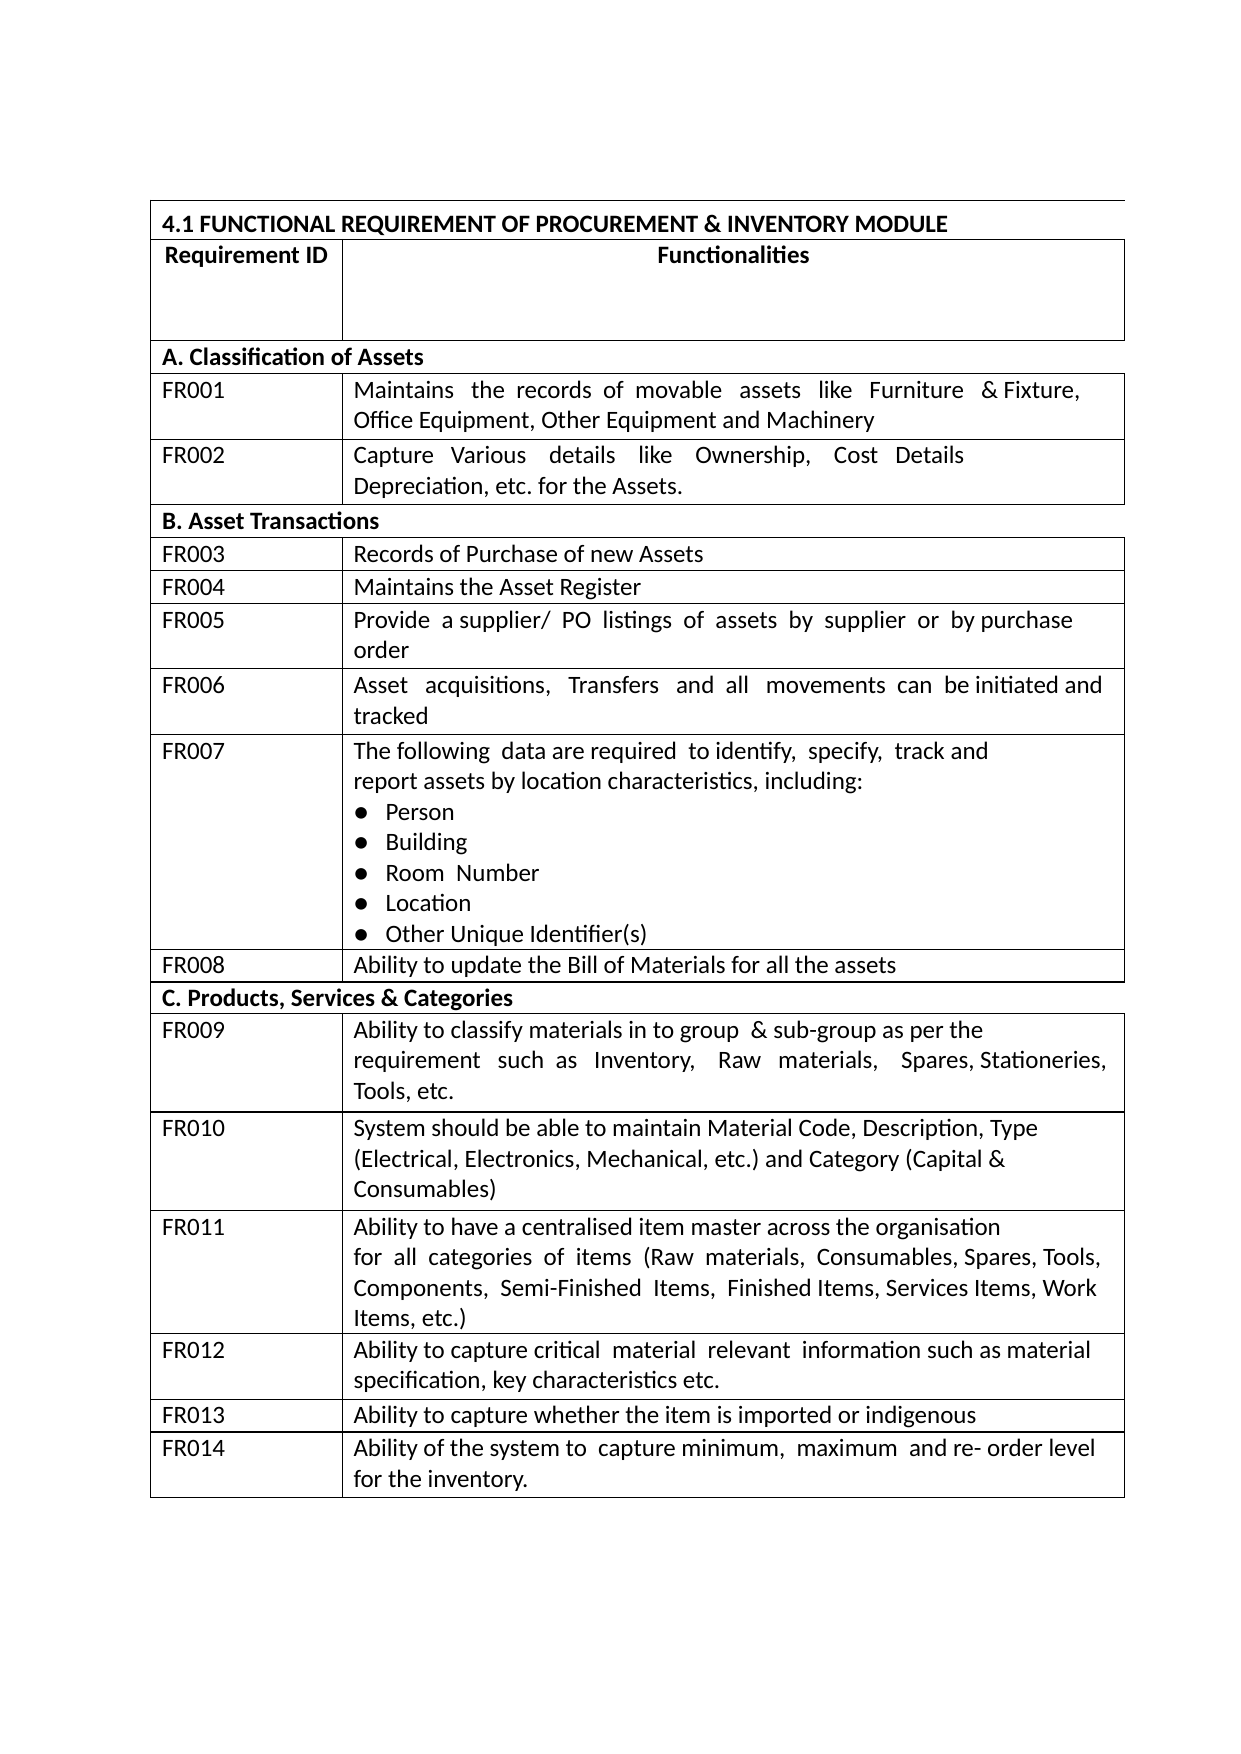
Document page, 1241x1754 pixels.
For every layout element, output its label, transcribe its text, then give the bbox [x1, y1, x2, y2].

table_cell Records of Purchase of new Assets [343, 538, 1124, 570]
table_cell FR010 [151, 1113, 342, 1210]
table_cell Provide a supplier/ PO listings of assets by supplier or by purchase order [343, 604, 1124, 668]
table_cell FR002 [151, 440, 342, 504]
table_cell Ability to have a centralised item master across the organisation for all categories of items (Raw materials, Consumables, Spares, Tools, Components, Semi-Finished Items, Finished Items, Services Items, Work Items, etc.) [343, 1211, 1124, 1333]
table_cell FR004 [151, 571, 342, 603]
table_cell Capture Various details like Ownership, Cost Details Depreciation, etc. for the Assets. [343, 440, 1124, 504]
table_cell FR001 [151, 374, 342, 439]
table_cell FR008 [151, 950, 342, 981]
table_cell Maintains the Asset Register [343, 571, 1124, 603]
table_cell FR014 [151, 1433, 342, 1497]
table_cell FR007 [151, 735, 342, 949]
table_cell Ability to capture critical material relevant information such as material specification, key characteristics etc. [343, 1334, 1124, 1399]
table_cell FR009 [151, 1014, 342, 1111]
table_cell Ability of the system to capture minimum, maximum and re- order level for the inventory. [343, 1433, 1124, 1497]
table_cell Functionalities [343, 240, 1124, 340]
table_cell Maintains the records of movable assets like Furniture & Fixture, Office Equipment, Other Equipment and Machinery [343, 374, 1124, 439]
table_cell Ability to capture whether the item is imported or indigenous [343, 1400, 1124, 1431]
table_cell FR013 [151, 1400, 342, 1431]
table_cell System should be able to maintain Material Code, Description, Type (Electrical, Electronics, Mechanical, etc.) and Category (Capital & Consumables) [343, 1113, 1124, 1210]
table_cell C. Products, Services & Categories [151, 983, 1124, 1013]
table_cell FR012 [151, 1334, 342, 1399]
table_header 4.1 FUNCTIONAL REQUIREMENT OF PROCUREMENT & INVENTORY MODULE [151, 201, 1124, 239]
table_cell FR011 [151, 1211, 342, 1333]
table_cell The following data are required to identify, specify, track and report assets by location characteristics, including: ● Person ● Building ● Room Number ● Location ● Other Unique Identifier(s) [343, 735, 1124, 949]
table_cell FR005 [151, 604, 342, 668]
table_cell Requirement ID [151, 240, 342, 340]
table_cell FR003 [151, 538, 342, 570]
table_cell FR006 [151, 669, 342, 734]
table_cell A. Classification of Assets [151, 341, 1124, 373]
table_cell Asset acquisitions, Transfers and all movements can be initiated and tracked [343, 669, 1124, 734]
table_cell Ability to classify materials in to group & sub-group as per the requirement such as Inventory, Raw materials, Spares, Stationeries, Tools, etc. [343, 1014, 1124, 1111]
table_cell B. Asset Transactions [151, 505, 1124, 537]
table_cell Ability to update the Bill of Materials for all the assets [343, 950, 1124, 981]
